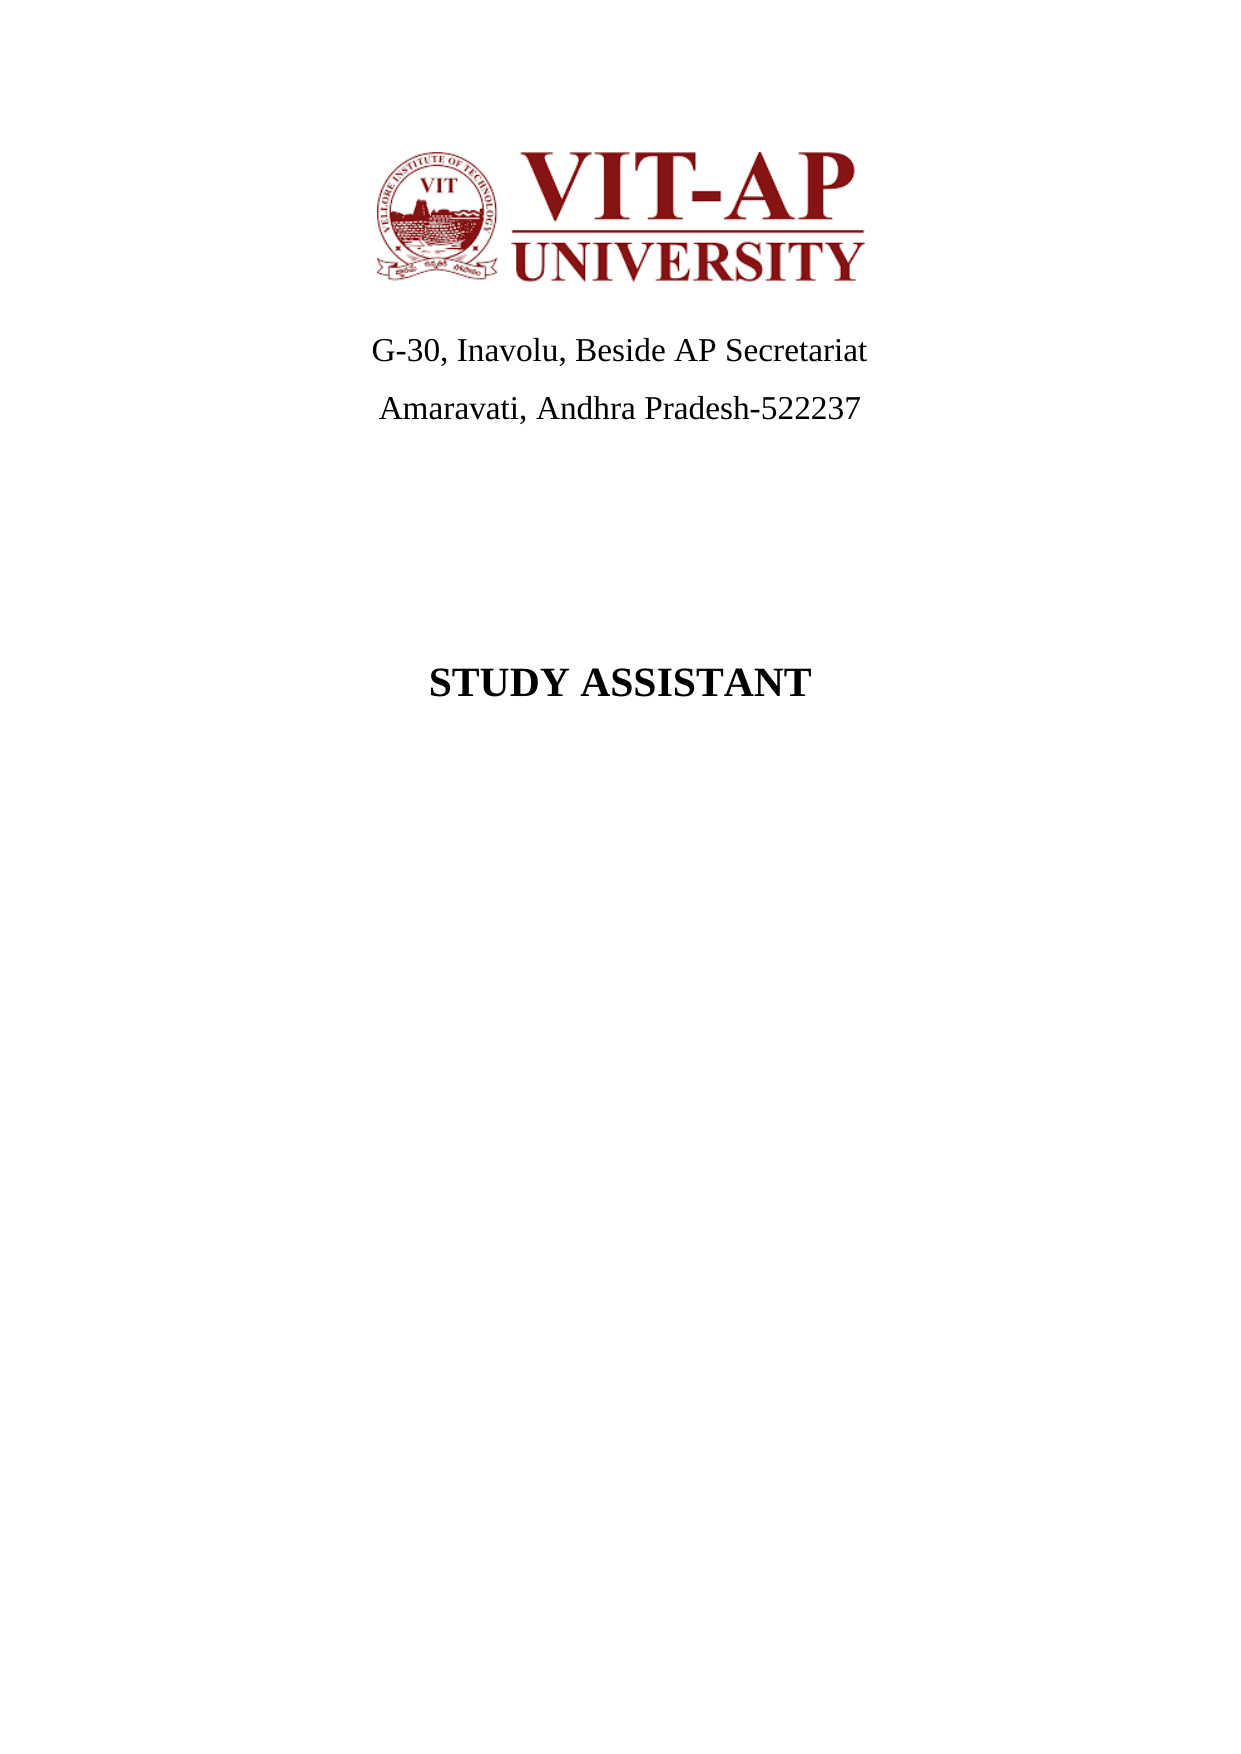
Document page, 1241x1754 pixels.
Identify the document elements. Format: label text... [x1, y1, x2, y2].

text STUDY ASSISTANT [135, 657, 1105, 705]
picture [377, 152, 866, 282]
text G-30, Inavolu, Beside AP Secretariat Amaravati, Andhra Pradesh-522237 [339, 330, 899, 426]
